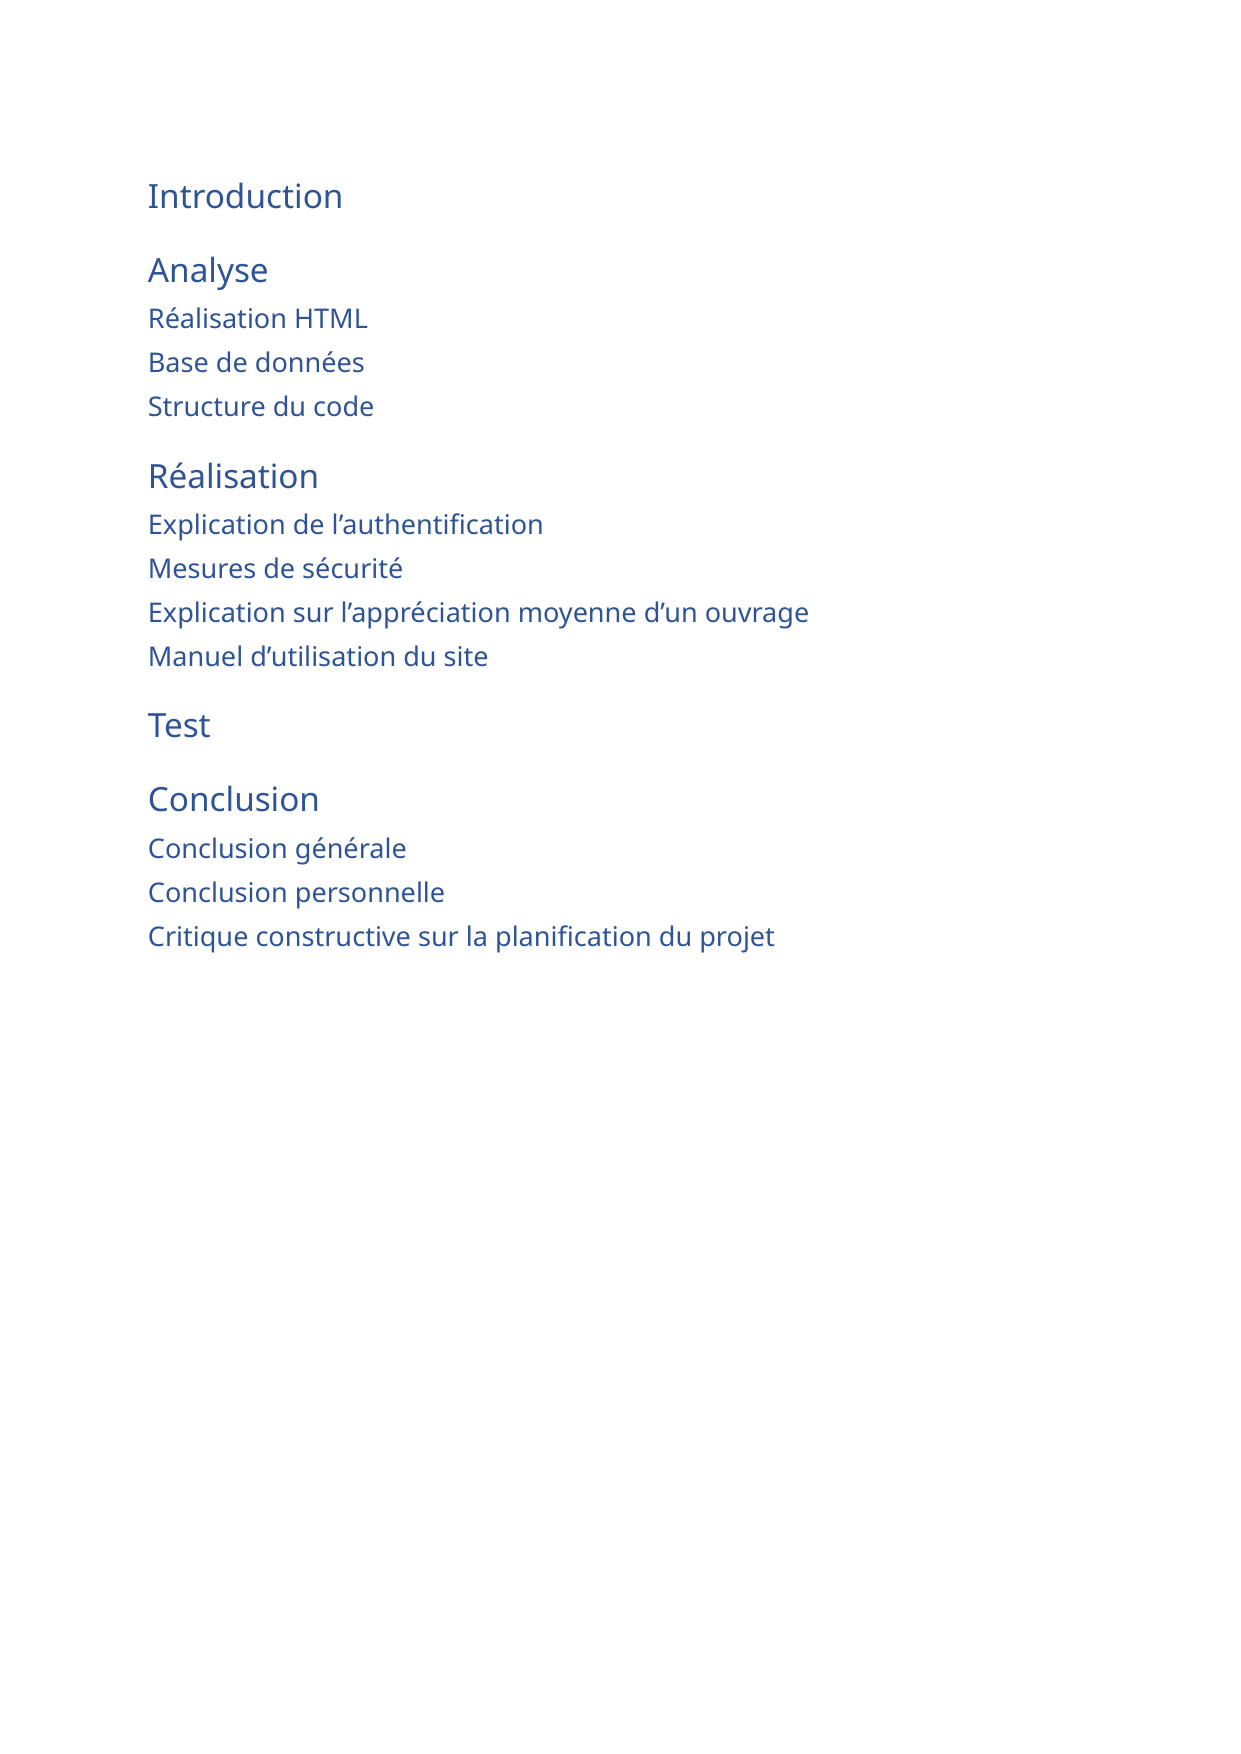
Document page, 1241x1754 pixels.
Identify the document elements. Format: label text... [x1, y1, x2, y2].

subtitle Critique constructive sur la planification du projet [148, 917, 1093, 954]
subtitle Mesures de sécurité [148, 549, 1093, 586]
subtitle Explication de l’authentification [148, 506, 1093, 542]
subtitle Réalisation HTML [148, 300, 1093, 337]
subtitle Introduction [148, 173, 1093, 218]
subtitle Analyse [148, 247, 1093, 292]
subtitle Explication sur l’appréciation moyenne d’un ouvrage [148, 593, 1093, 630]
subtitle Réalisation [148, 452, 1093, 498]
subtitle Structure du code [148, 388, 1093, 424]
subtitle Base de données [148, 344, 1093, 381]
subtitle Conclusion générale [148, 829, 1093, 866]
subtitle Test [148, 702, 1093, 748]
subtitle Conclusion [148, 776, 1093, 822]
subtitle Conclusion personnelle [148, 873, 1093, 910]
subtitle Manuel d’utilisation du site [148, 637, 1093, 674]
